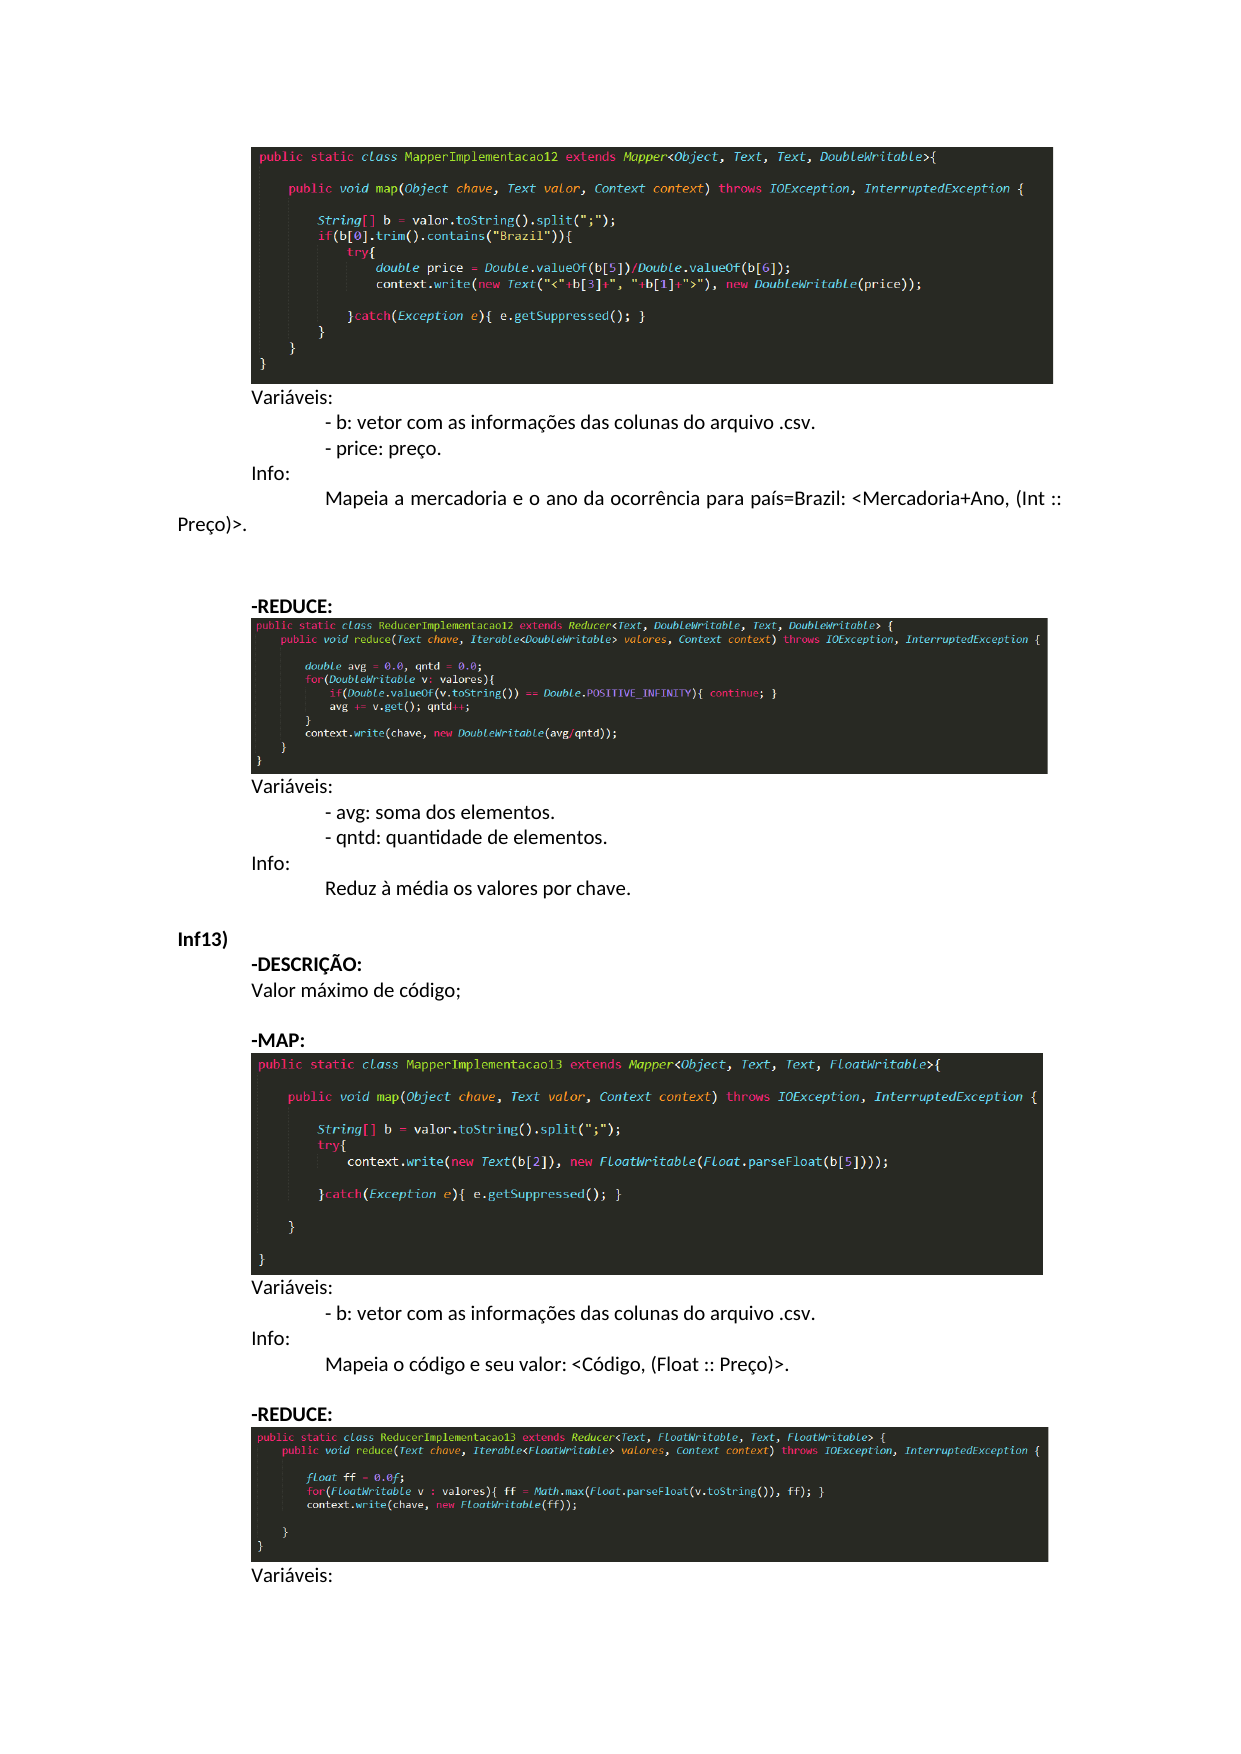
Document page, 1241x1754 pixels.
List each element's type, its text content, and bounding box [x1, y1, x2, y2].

text Inf13) [177, 926, 1063, 951]
text Variáveis: [177, 384, 1063, 409]
text Info: [177, 1325, 1063, 1351]
text Variáveis: [177, 1562, 1063, 1587]
text - price: preço. [177, 435, 1063, 460]
text Mapeia a mercadoria e o ano da ocorrência para país=Brazil: <Mercadoria+Ano, (Int :: Preço)>. [177, 486, 1063, 536]
text Info: [177, 850, 1063, 875]
text Mapeia o código e seu valor: <Código, (Float :: Preço)>. [177, 1351, 1063, 1376]
picture [251, 1427, 1049, 1562]
text Variáveis: [177, 773, 1063, 799]
text - qntd: quantidade de elementos. [251, 824, 1063, 850]
text Variáveis: [177, 1274, 1063, 1300]
text -DESCRIÇÃO: [177, 951, 1063, 977]
text -REDUCE: [177, 1402, 1063, 1427]
text -REDUCE: [177, 593, 1063, 618]
text Info: [177, 460, 1063, 486]
picture [251, 1053, 1043, 1275]
picture [251, 147, 1054, 384]
text - b: vetor com as informações das colunas do arquivo .csv. [177, 1300, 1063, 1325]
text -MAP: [177, 1028, 1063, 1053]
picture [251, 618, 1048, 774]
text Reduz à média os valores por chave. [177, 875, 1063, 901]
text - b: vetor com as informações das colunas do arquivo .csv. [177, 409, 1063, 435]
text Valor máximo de código; [177, 977, 1063, 1002]
text - avg: soma dos elementos. [251, 799, 1063, 824]
